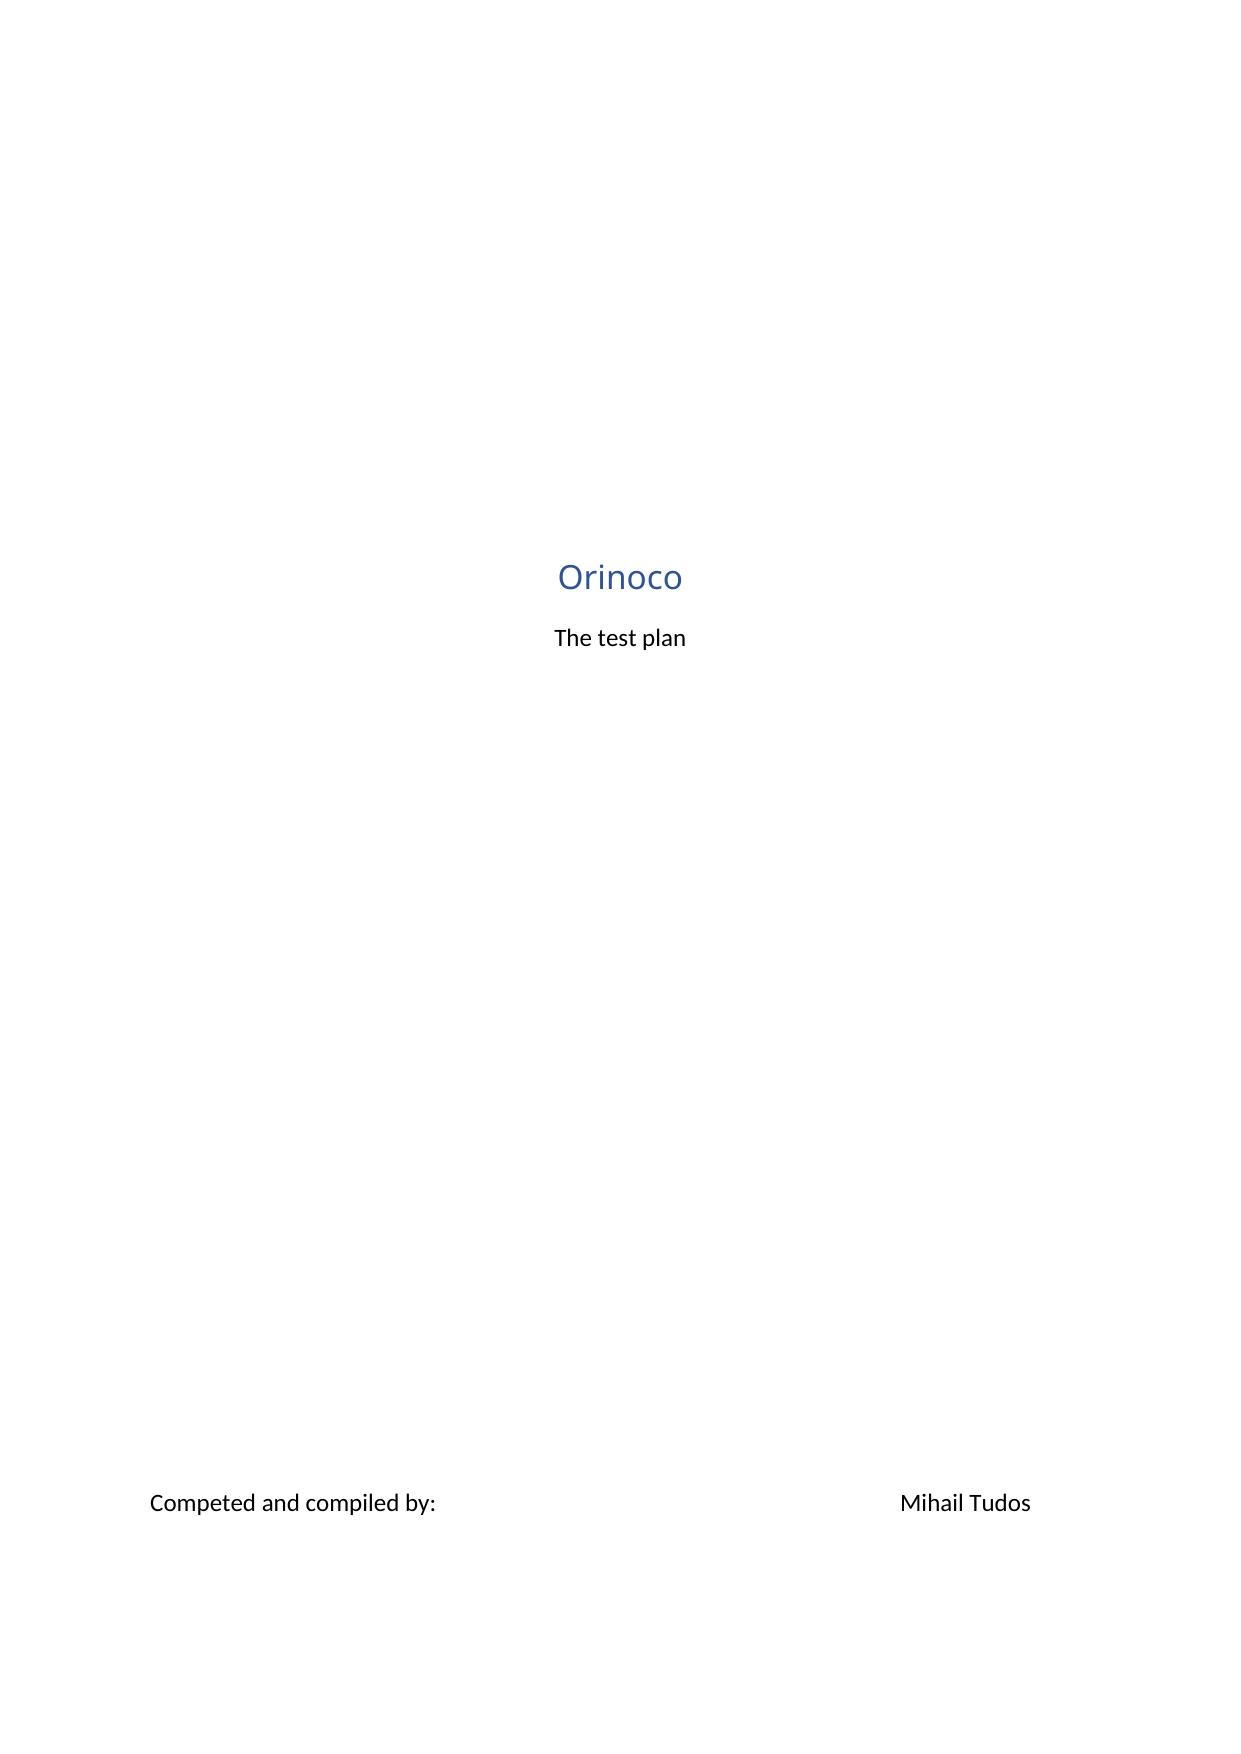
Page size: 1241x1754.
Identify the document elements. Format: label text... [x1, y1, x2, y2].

text Competed and compiled by: Mihail Tudos [150, 1487, 1090, 1517]
text The test plan [150, 622, 1090, 652]
subtitle Orinoco [150, 553, 1090, 599]
